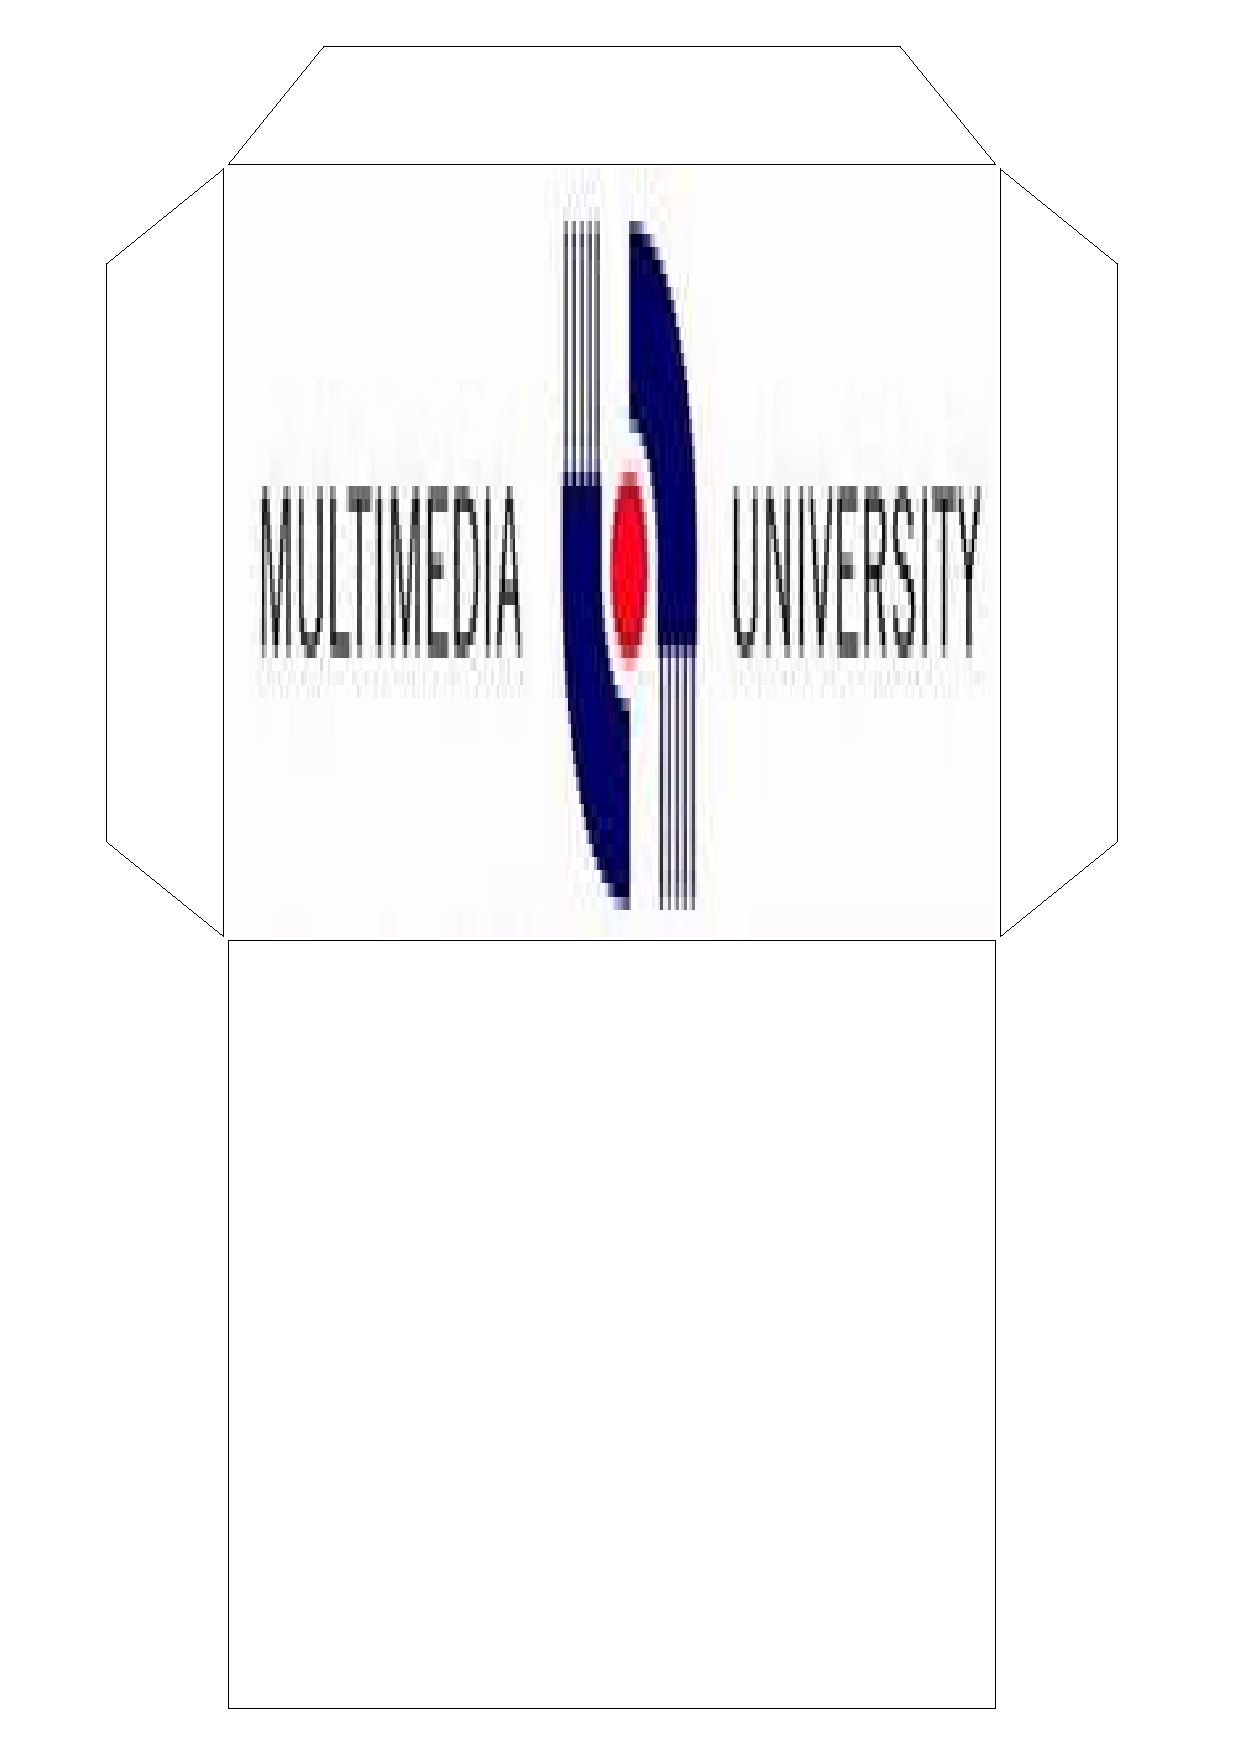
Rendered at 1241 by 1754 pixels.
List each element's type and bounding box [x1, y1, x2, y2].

picture [228, 168, 996, 937]
